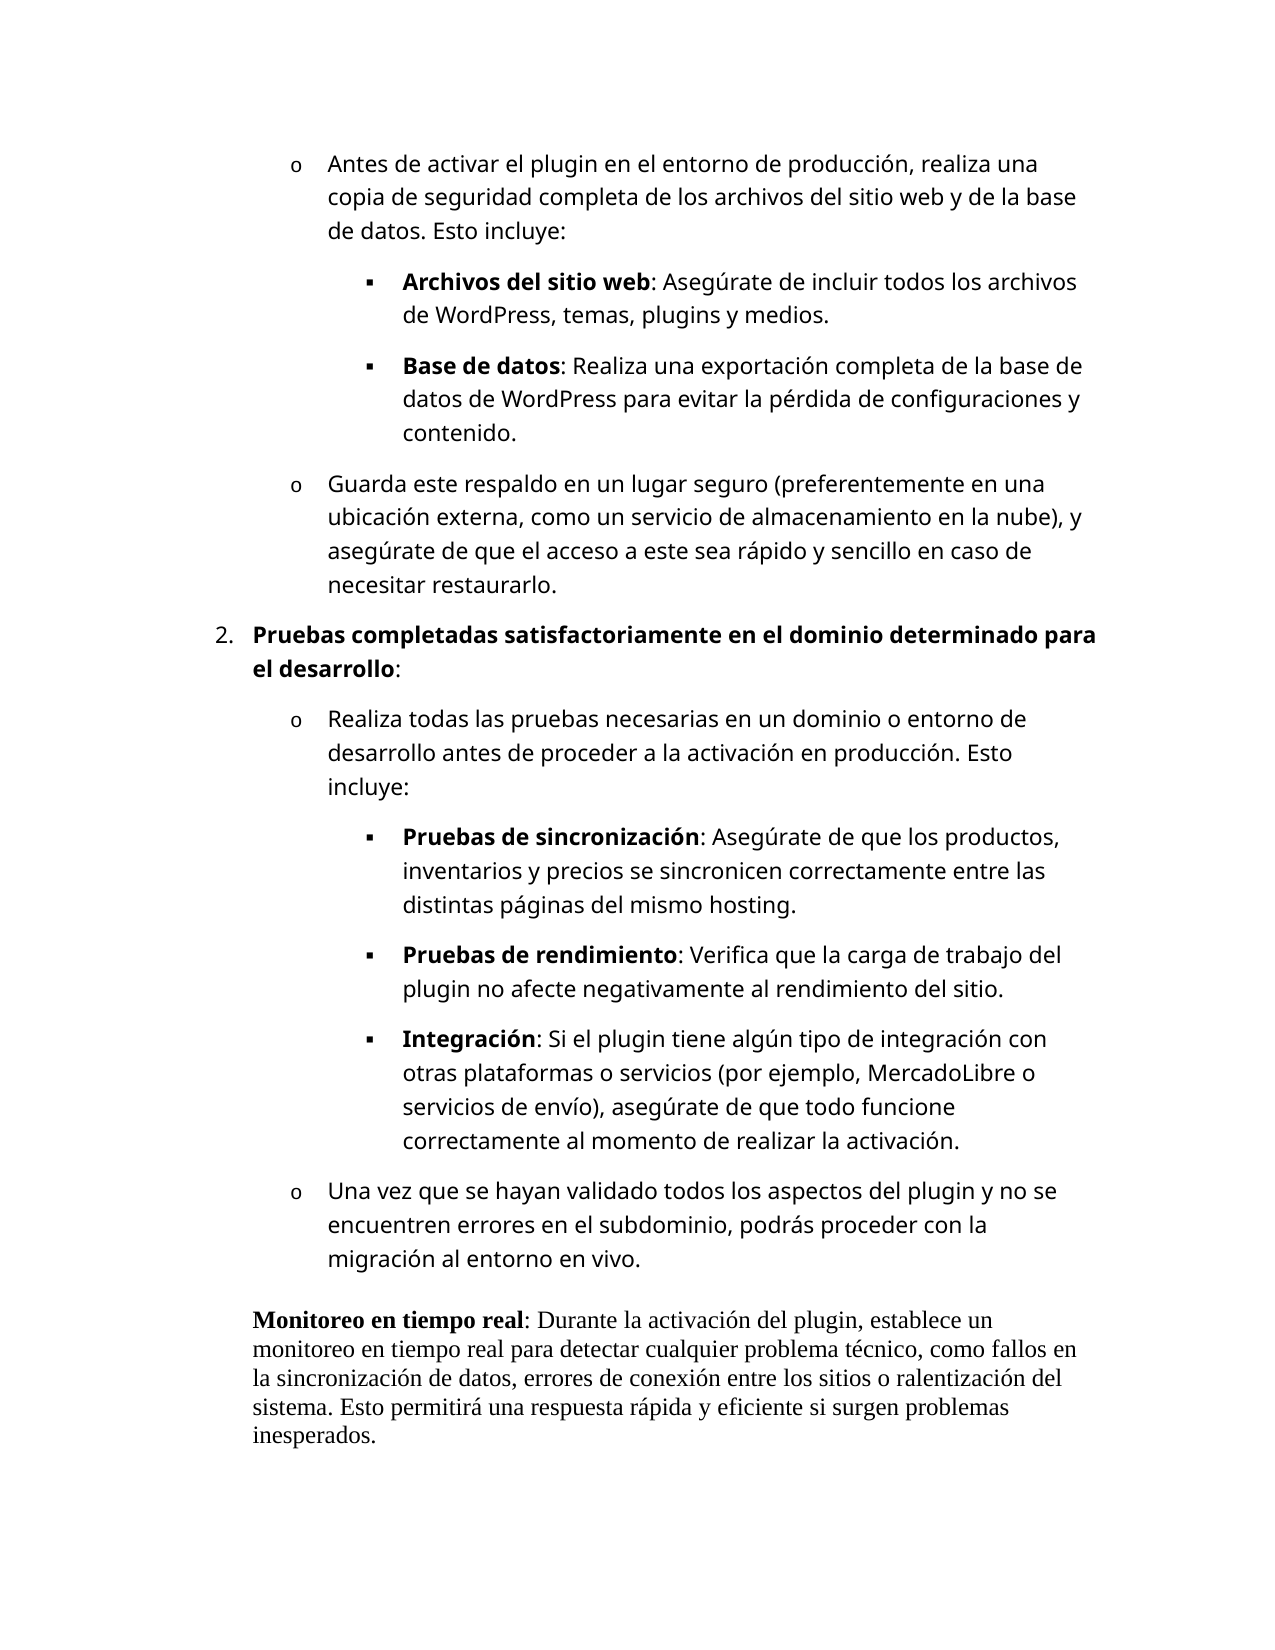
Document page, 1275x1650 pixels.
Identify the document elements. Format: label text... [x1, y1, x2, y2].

list Archivos del sitio web: Asegúrate de incluir todos los archivos de WordPress, temas, plugins y medios. [365, 266, 1098, 331]
list Integración: Si el plugin tiene algún tipo de integración con otras plataformas o servicios (por ejemplo, MercadoLibre o servicios de envío), asegúrate de que todo funcione correctamente al momento de realizar la activación. [365, 1023, 1098, 1156]
list Guarda este respaldo en un lugar seguro (preferentemente en una ubicación externa, como un servicio de almacenamiento en la nube), y asegúrate de que el acceso a este sea rápido y sencillo en caso de necesitar restaurarlo. [290, 468, 1098, 600]
list Una vez que se hayan validado todos los aspectos del plugin y no se encuentren errores en el subdominio, podrás proceder con la migración al entorno en vivo. [290, 1175, 1098, 1274]
list Antes de activar el plugin en el entorno de producción, realiza una copia de seguridad completa de los archivos del sitio web y de la base de datos. Esto incluye: [290, 148, 1098, 246]
list Base de datos: Realiza una exportación completa de la base de datos de WordPress para evitar la pérdida de configuraciones y contenido. [365, 350, 1098, 448]
text Monitoreo en tiempo real: Durante la activación del plugin, establece un monitoreo en tiempo real para detectar cualquier problema técnico, como fallos en la sincronización de datos, errores de conexión entre los sitios o ralentización del sistema. Esto permitirá una respuesta rápida y eficiente si surgen problemas inesperados. [252, 1306, 1098, 1449]
list Pruebas de rendimiento: Verifica que la carga de trabajo del plugin no afecte negativamente al rendimiento del sitio. [365, 939, 1098, 1004]
list Realiza todas las pruebas necesarias en un dominio o entorno de desarrollo antes de proceder a la activación en producción. Esto incluye: [290, 703, 1098, 802]
list Pruebas completadas satisfactoriamente en el dominio determinado para el desarrollo: [215, 619, 1098, 684]
list Pruebas de sincronización: Asegúrate de que los productos, inventarios y precios se sincronicen correctamente entre las distintas páginas del mismo hosting. [365, 821, 1098, 920]
